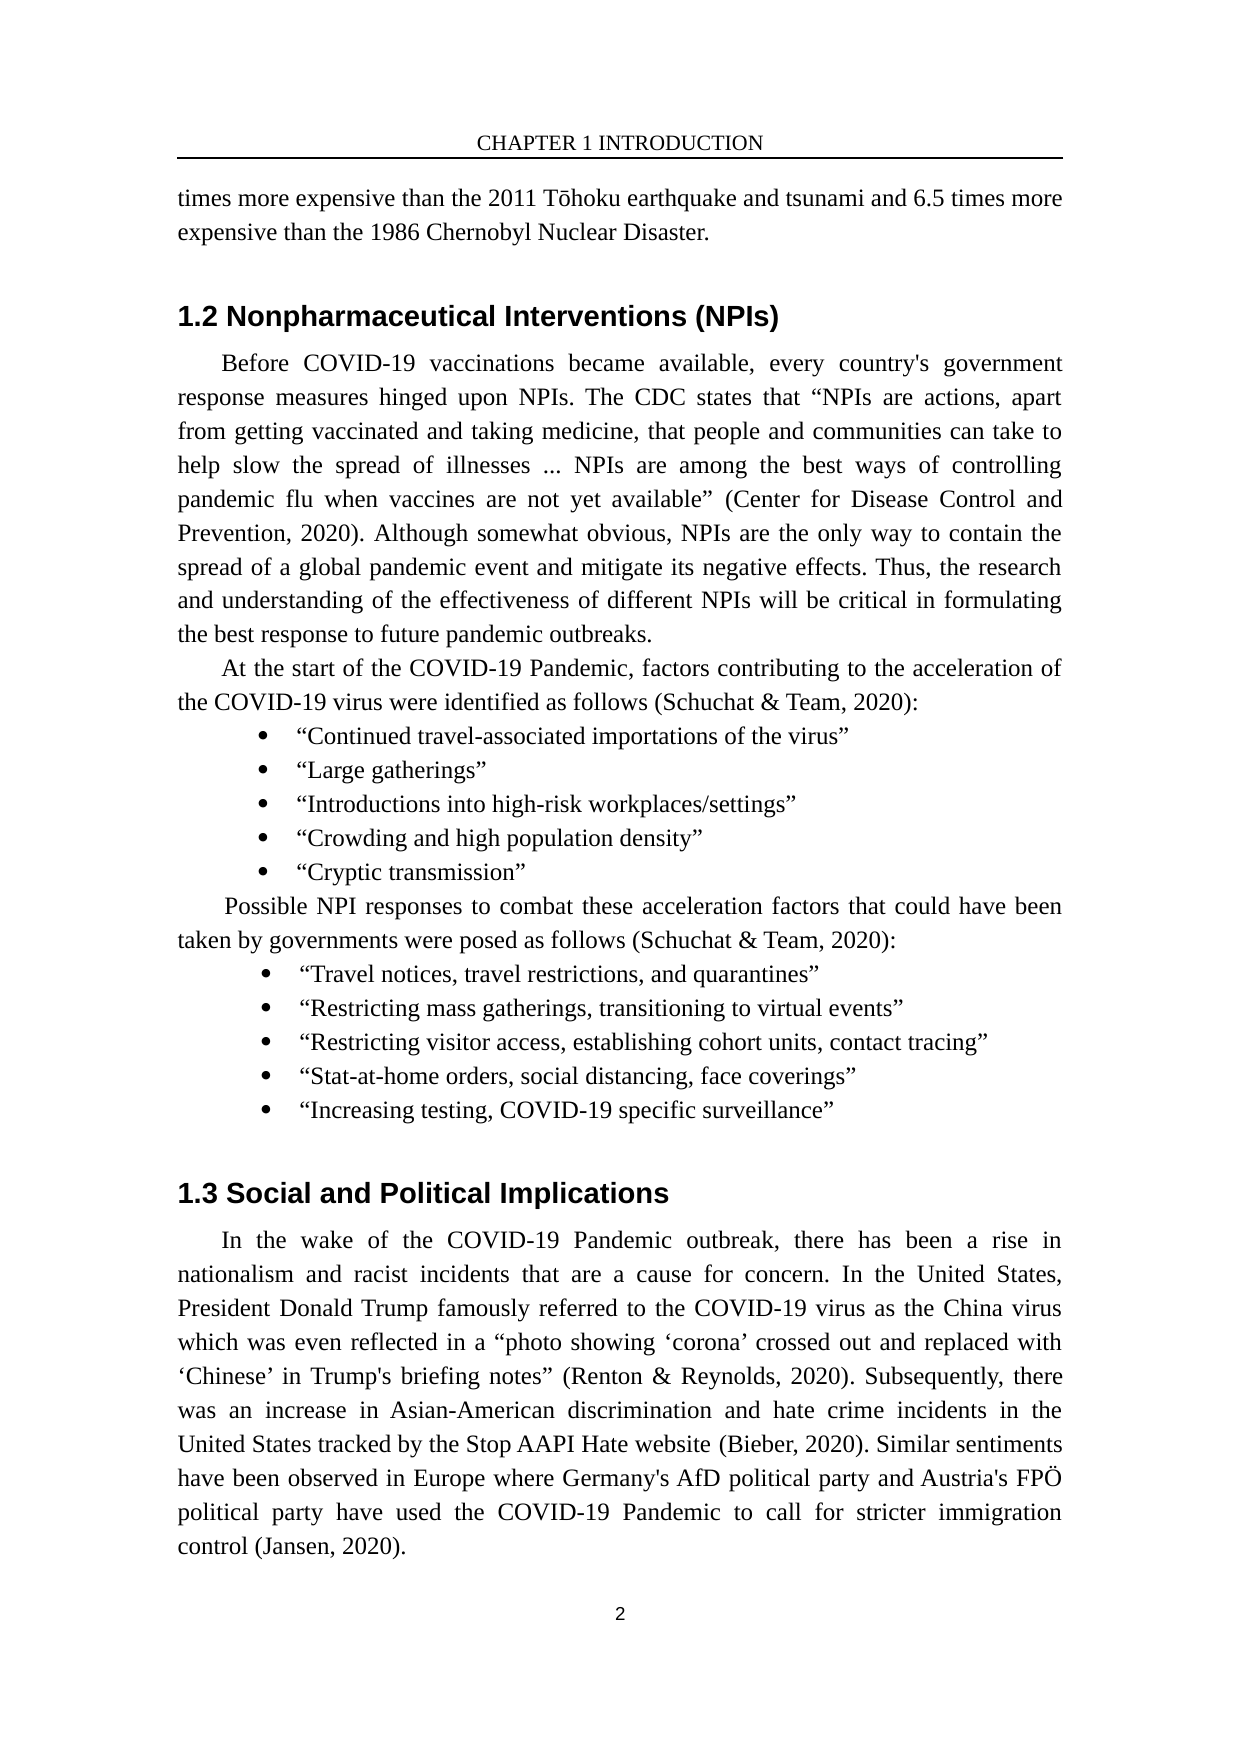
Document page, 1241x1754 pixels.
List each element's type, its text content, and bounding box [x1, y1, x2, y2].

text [177, 181, 1063, 249]
list “Stat-at-home orders, social distancing, face coverings” [262, 1058, 1063, 1092]
subtitle Nonpharmaceutical Interventions (NPIs) [177, 299, 1063, 333]
text At the start of the COVID-19 Pandemic, factors contributing to the acceleration of the COVID-19 virus were identified as follows : [177, 651, 1063, 719]
list “Restricting mass gatherings, transitioning to virtual events” [262, 990, 1063, 1024]
list “Increasing testing, COVID-19 specific surveillance” [262, 1092, 1063, 1126]
list “Introductions into high-risk workplaces/settings” [258, 787, 1063, 821]
list “Travel notices, travel restrictions, and quarantines” [262, 956, 1063, 990]
subtitle Social and Political Implications [177, 1176, 1063, 1210]
text Before COVID-19 vaccinations became available, every country's government response measures hinged upon NPIs. The CDC states that “NPIs are actions, apart from getting vaccinated and taking medicine, that people and communities can take to help slow the spread of illnesses ... NPIs are among the best ways of controlling pandemic flu when vaccines are not yet available” . Although somewhat obvious, NPIs are the only way to contain the spread of a global pandemic event and mitigate its negative effects. Thus, the research and understanding of the effectiveness of different NPIs will be critical in formulating the best response to future pandemic outbreaks. [177, 345, 1063, 651]
text Possible NPI responses to combat these acceleration factors that could have been taken by governments were posed as follows : [177, 888, 1063, 956]
list “Continued travel-associated importations of the virus” [258, 719, 1063, 753]
list “Restricting visitor access, establishing cohort units, contact tracing” [262, 1024, 1063, 1058]
text In the wake of the COVID-19 Pandemic outbreak, there has been a rise in nationalism and racist incidents that are a cause for concern. In the United States, President Donald Trump famously referred to the COVID-19 virus as the China virus which was even reflected in a “photo showing ‘corona’ crossed out and replaced with ‘Chinese’ in Trump's briefing notes” . Subsequently, there was an increase in Asian-American discrimination and hate crime incidents in the United States tracked by the Stop AAPI Hate website . Similar sentiments have been observed in Europe where Germany's AfD political party and Austria's FPÖ political party have used the COVID-19 Pandemic to call for stricter immigration control . [177, 1223, 1063, 1562]
list “Crowding and high population density” [258, 821, 1063, 854]
list “Large gatherings” [258, 753, 1063, 787]
list “Cryptic transmission” [258, 854, 1063, 888]
